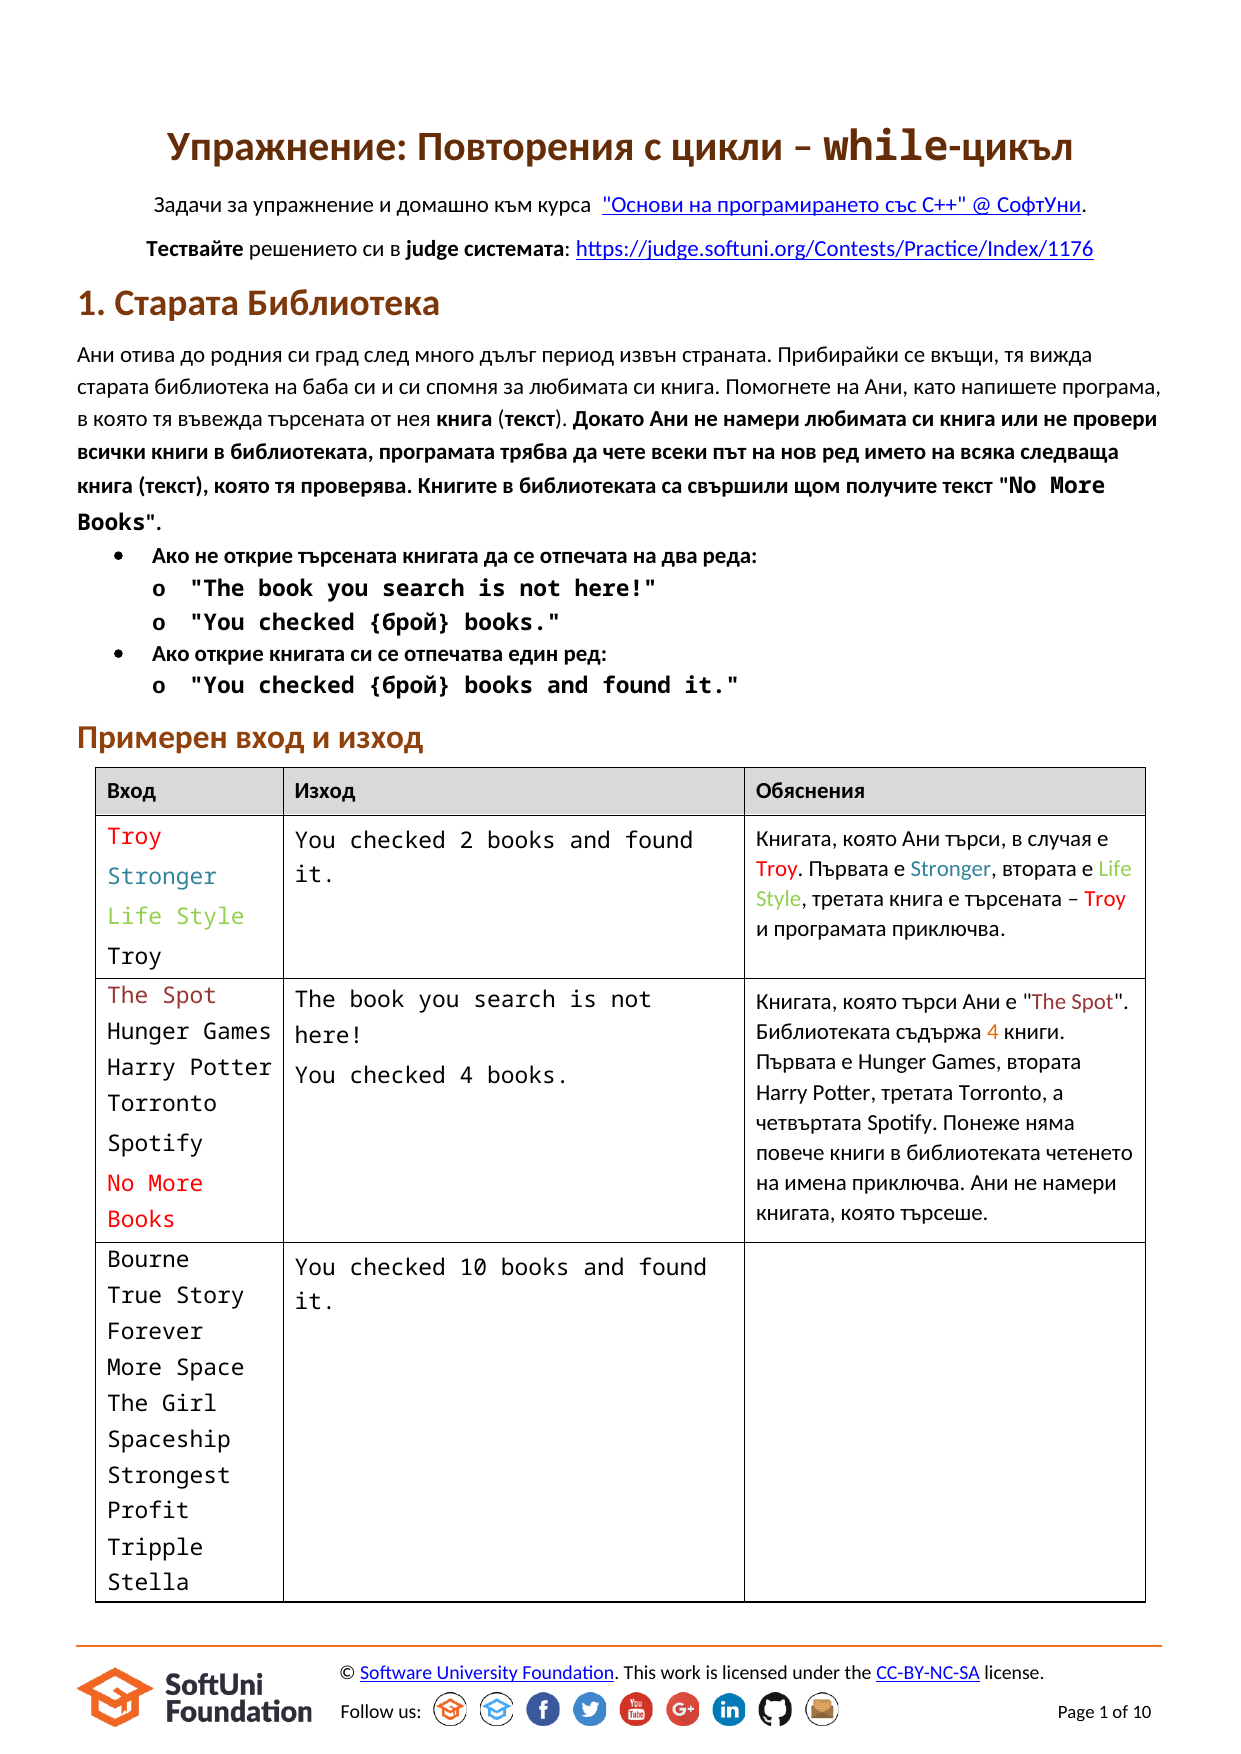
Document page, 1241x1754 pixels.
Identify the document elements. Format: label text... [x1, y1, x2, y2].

text Тествайте решението си в judge системата: https://judge.softuni.org/Contests/Practice/Index/1176 [77, 234, 1163, 262]
table_header Обяснения [745, 768, 1145, 814]
text Задачи за упражнение и домашно към курса "Основи на програмирането със С++" @ СофтУни. [77, 190, 1163, 218]
picture [76, 1667, 312, 1727]
picture [712, 1715, 722, 1726]
picture [619, 1692, 653, 1726]
picture [433, 1692, 467, 1726]
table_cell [96, 1243, 283, 1601]
table_cell [745, 1243, 1145, 1601]
table_cell Troy Stronger Life Style Troy [96, 816, 283, 978]
table_cell The Spot Hunger Games Harry Potter Torronto Spotify No More Books [96, 979, 283, 1242]
picture [805, 1692, 839, 1726]
table_header Вход [96, 768, 283, 814]
picture [666, 1692, 700, 1726]
picture [573, 1692, 607, 1726]
picture [735, 1693, 746, 1702]
subtitle Примерен вход и изход [77, 716, 1163, 757]
list "You checked {брой} books." [152, 605, 1163, 637]
list "The book you search is not here!" [152, 572, 1163, 603]
subtitle Старата Библиотека [77, 279, 1163, 325]
list "You checked {брой} books and found it." [152, 669, 1163, 701]
table_cell The book you search is not here! You checked 4 books. [284, 979, 744, 1242]
picture [712, 1693, 724, 1704]
list Ако открие книгата си се отпечатва един ред: [114, 639, 1163, 667]
table_cell Книгата, която търси Ани е "The Spot". Библиотеката съдържа 4 книги. Първата е Hunger Games, втората Harry Potter, третата Torronto, а четвъртата Spotify. Понеже няма повече книги в библиотеката четенето на имена приключва. Ани не намери книгата, която търсеше. [745, 979, 1145, 1242]
picture [737, 1717, 746, 1726]
picture [480, 1692, 513, 1726]
table_cell You checked 2 books and found it. [284, 816, 744, 978]
picture [728, 1707, 738, 1717]
table_cell Книгата, която Ани търси, в случая е Troy. Първата е Stronger, втората е Life Style, третата книга е търсената – Troy и програмата приключва. [745, 816, 1145, 978]
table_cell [284, 1243, 744, 1601]
subtitle Упражнение: Повторения с цикли – while-цикъл [77, 116, 1163, 173]
picture [758, 1692, 792, 1726]
picture [526, 1692, 560, 1726]
list Ани отива до родния си град след много дълъг период извън страната. Прибирайки се вкъщи, тя вижда старата библиотека на баба си и си спомня за любимата си книга. Помогнете на Ани, като напишете програма, в която тя въвежда търсената от нея книга (текст). Докато Ани не намери любимата си книга или не провери всички книги в библиотеката, програмата трябва да чете всеки път на нов ред името на всяка следваща книга (текст), която тя проверява. Книгите в библиотеката са свършили щом получите текст "No More Books". [77, 340, 1163, 537]
list Ако не открие търсената книгата да се отпечата на два реда: [114, 541, 1163, 569]
table_header Изход [284, 768, 744, 814]
